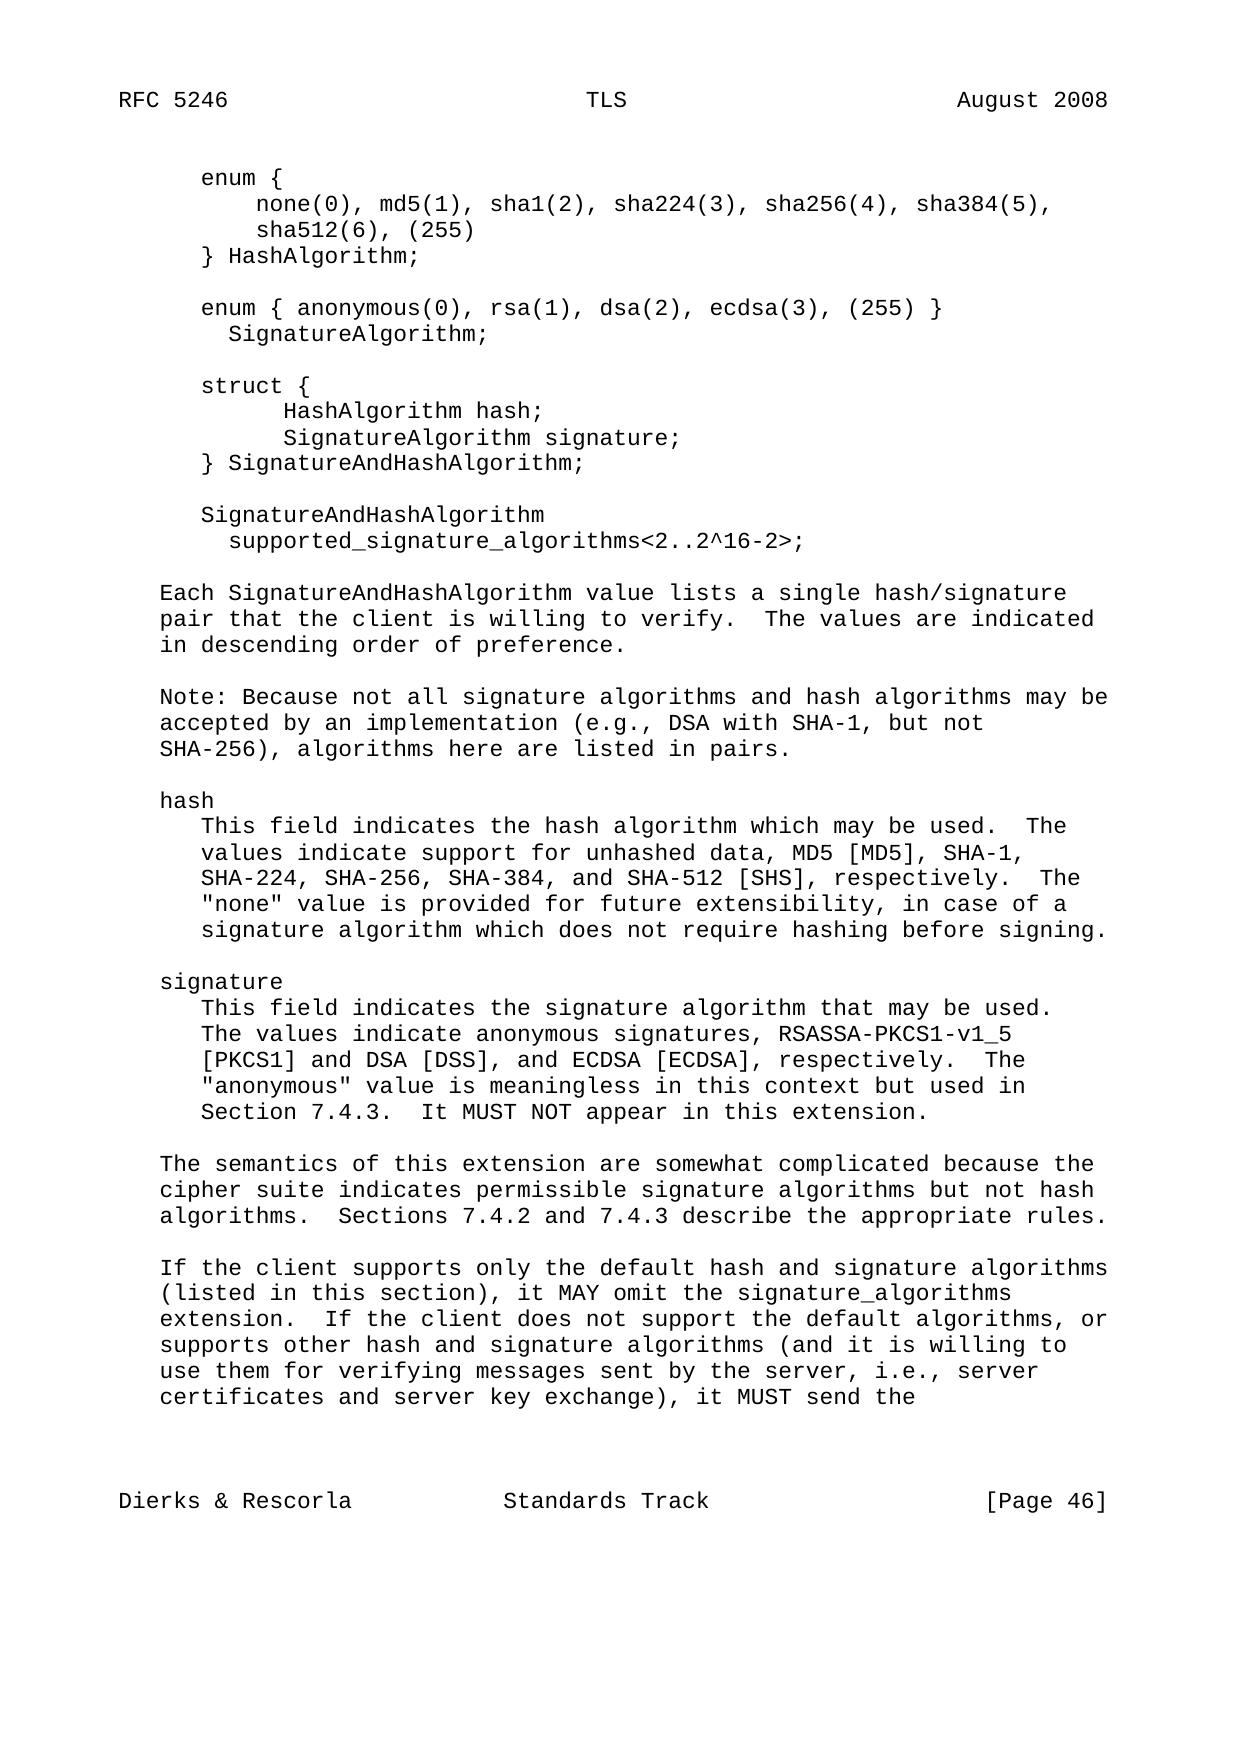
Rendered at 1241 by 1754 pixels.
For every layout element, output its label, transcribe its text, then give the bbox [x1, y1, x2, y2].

text use them for verifying messages sent by the server, i.e., server [118, 1359, 1122, 1386]
text RFC 5246 TLS August 2008 [118, 89, 1122, 114]
text SHA-224, SHA-256, SHA-384, and SHA-512 [SHS], respectively. The [118, 867, 1122, 893]
text pair that the client is willing to verify. The values are indicated [118, 607, 1122, 633]
text This field indicates the hash algorithm which may be used. The [118, 815, 1122, 841]
text signature [118, 971, 1122, 996]
text values indicate support for unhashed data, MD5 [MD5], SHA-1, [118, 841, 1122, 867]
text sha512(6), (255) [118, 218, 1122, 244]
text SignatureAlgorithm; [118, 322, 1122, 348]
text The semantics of this extension are somewhat complicated because the [118, 1152, 1122, 1178]
text Note: Because not all signature algorithms and hash algorithms may be [118, 685, 1122, 711]
text algorithms. Sections 7.4.2 and 7.4.3 describe the appropriate rules. [118, 1204, 1122, 1230]
text [PKCS1] and DSA [DSS], and ECDSA [ECDSA], respectively. The [118, 1048, 1122, 1074]
text extension. If the client does not support the default algorithms, or [118, 1308, 1122, 1334]
text cipher suite indicates permissible signature algorithms but not hash [118, 1178, 1122, 1204]
text hash [118, 789, 1122, 815]
text "anonymous" value is meaningless in this context but used in [118, 1074, 1122, 1100]
text Section 7.4.3. It MUST NOT appear in this extension. [118, 1100, 1122, 1126]
text none(0), md5(1), sha1(2), sha224(3), sha256(4), sha384(5), [118, 192, 1122, 218]
text certificates and server key exchange), it MUST send the [118, 1386, 1122, 1411]
text in descending order of preference. [118, 633, 1122, 659]
text } HashAlgorithm; [118, 244, 1122, 270]
text supports other hash and signature algorithms (and it is willing to [118, 1334, 1122, 1359]
text enum { anonymous(0), rsa(1), dsa(2), ecdsa(3), (255) } [118, 296, 1122, 322]
text SignatureAndHashAlgorithm [118, 504, 1122, 529]
text The values indicate anonymous signatures, RSASSA-PKCS1-v1_5 [118, 1022, 1122, 1048]
text signature algorithm which does not require hashing before signing. [118, 919, 1122, 944]
text SignatureAlgorithm signature; [118, 426, 1122, 452]
text accepted by an implementation (e.g., DSA with SHA-1, but not [118, 711, 1122, 737]
text HashAlgorithm hash; [118, 400, 1122, 426]
text enum { [118, 166, 1122, 192]
text (listed in this section), it MAY omit the signature_algorithms [118, 1282, 1122, 1308]
text This field indicates the signature algorithm that may be used. [118, 996, 1122, 1022]
text } SignatureAndHashAlgorithm; [118, 452, 1122, 478]
text If the client supports only the default hash and signature algorithms [118, 1256, 1122, 1282]
text Dierks & Rescorla Standards Track [Page 46] [118, 1489, 1122, 1515]
text "none" value is provided for future extensibility, in case of a [118, 893, 1122, 919]
text supported_signature_algorithms<2..2^16-2>; [118, 529, 1122, 556]
text Each SignatureAndHashAlgorithm value lists a single hash/signature [118, 581, 1122, 607]
text struct { [118, 374, 1122, 400]
text SHA-256), algorithms here are listed in pairs. [118, 737, 1122, 763]
